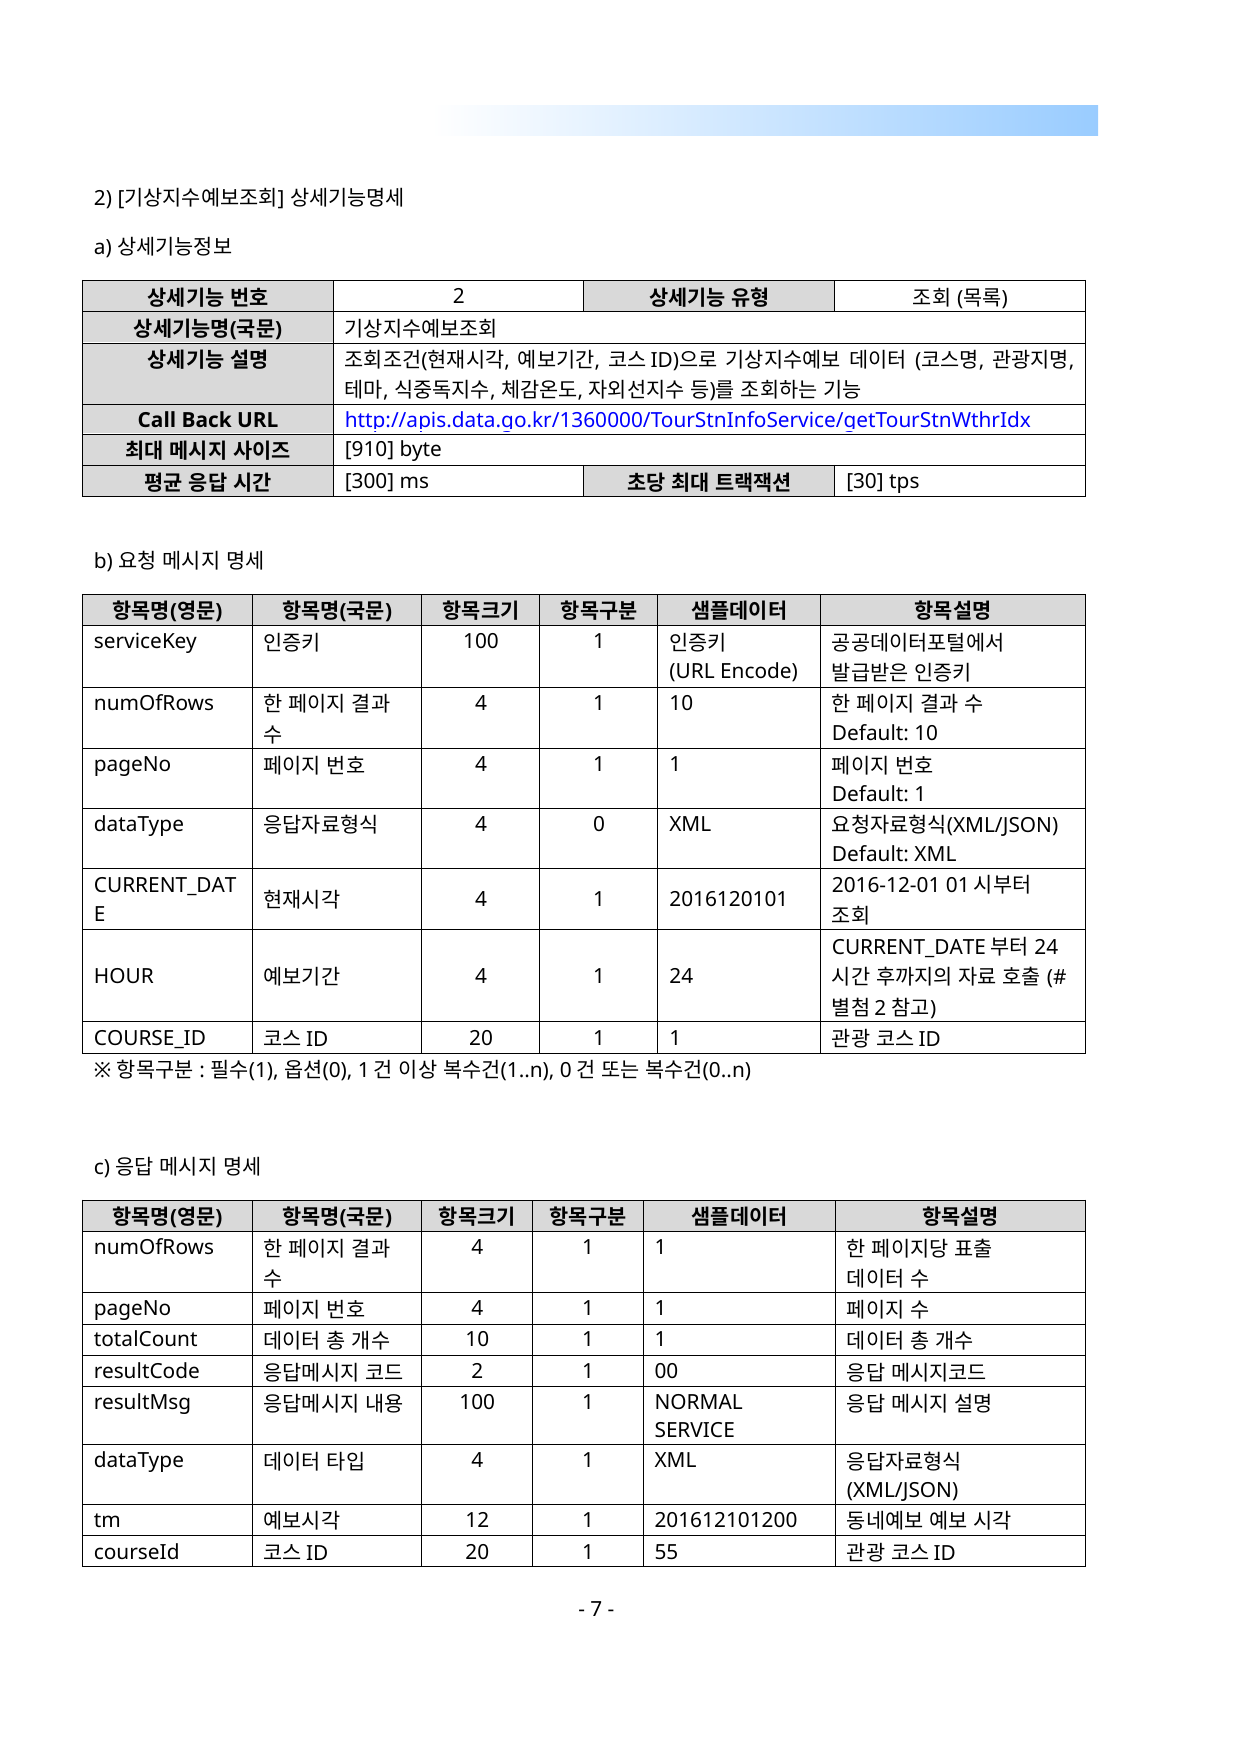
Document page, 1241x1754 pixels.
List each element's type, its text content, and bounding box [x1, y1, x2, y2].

table_cell 4 [422, 1293, 532, 1323]
table_cell 1 [533, 1505, 643, 1535]
table_cell 2016120101 [658, 869, 820, 929]
table_cell 2 [422, 1356, 532, 1386]
table_cell 1 [533, 1445, 643, 1504]
table_cell 4 [422, 809, 539, 867]
table_cell 한 페이지 결과 수 [253, 688, 421, 748]
text a) 상세기능정보 [94, 230, 1098, 261]
text b) 요청 메시지 명세 [94, 544, 1098, 575]
table_header 항목명(영문) [83, 1201, 252, 1231]
table_header 항목설명 [821, 595, 1085, 625]
table_cell 100 [422, 1387, 532, 1444]
table_cell 1 [533, 1325, 643, 1355]
table_header 조회 (목록) [835, 281, 1085, 311]
table_cell Call Back URL [83, 405, 333, 433]
table_cell 응답자료형식 (XML/JSON) [836, 1445, 1085, 1504]
table_header 샘플데이터 [644, 1201, 835, 1231]
table_cell 1 [644, 1325, 835, 1355]
table_header 항목설명 [836, 1201, 1085, 1231]
table_cell 4 [422, 869, 539, 929]
table_cell 00 [644, 1356, 835, 1386]
table_cell [910] byte [334, 435, 1085, 465]
table_cell numOfRows [83, 1232, 252, 1292]
table_cell 상세기능 설명 [83, 344, 333, 404]
table_cell 1 [533, 1387, 643, 1444]
table_cell courseId [83, 1536, 252, 1566]
table_cell 1 [533, 1232, 643, 1292]
table_cell 예보기간 [253, 930, 421, 1021]
table_cell 2016-12-01 01시부터 조회 [821, 869, 1085, 929]
table_cell 0 [540, 809, 657, 867]
table_cell 관광 코스ID [836, 1536, 1085, 1566]
table_cell http://apis.data.go.kr/1360000/TourStnInfoService/getTourStnWthrIdx [334, 405, 1085, 433]
table_cell 코스ID [253, 1022, 421, 1052]
table_cell 응답메시지 내용 [253, 1387, 421, 1444]
table_cell resultMsg [83, 1387, 252, 1444]
table_cell 응답자료형식 [253, 809, 421, 867]
table_cell 공공데이터포털에서 발급받은 인증키 [821, 626, 1085, 687]
table_header 항목크기 [422, 595, 539, 625]
table_cell 페이지 번호 Default: 1 [821, 749, 1085, 808]
table_cell 4 [422, 930, 539, 1021]
table_cell 1 [540, 626, 657, 687]
table_cell 20 [422, 1536, 532, 1566]
table_cell tm [83, 1505, 252, 1535]
table_cell 데이터 총 개수 [836, 1325, 1085, 1355]
table_cell totalCount [83, 1325, 252, 1355]
text ※ 항목구분 : 필수(1), 옵션(0), 1건 이상 복수건(1..n), 0건 또는 복수건(0..n) [94, 1053, 1098, 1084]
table_cell CURRENT_DATE [83, 869, 252, 929]
text c) 응답 메시지 명세 [94, 1150, 1098, 1180]
table_header 항목명(영문) [83, 595, 252, 625]
table_cell 1 [644, 1232, 835, 1292]
table_cell 1 [658, 749, 820, 808]
table_cell 페이지 수 [836, 1293, 1085, 1323]
table_cell 상세기능명(국문) [83, 312, 333, 342]
table_cell 1 [540, 688, 657, 748]
table_cell 10 [658, 688, 820, 748]
table_header 샘플데이터 [658, 595, 820, 625]
table_cell 1 [644, 1293, 835, 1323]
table_cell NORMAL SERVICE [644, 1387, 835, 1444]
table_cell 데이터 총 개수 [253, 1325, 421, 1355]
table_cell 초당 최대 트랙잭션 [584, 466, 834, 496]
table_cell 응답 메시지코드 [836, 1356, 1085, 1386]
table_cell resultCode [83, 1356, 252, 1386]
table_cell serviceKey [83, 626, 252, 687]
table_cell 20 [422, 1022, 539, 1052]
table_cell XML [644, 1445, 835, 1504]
table_cell 인증키 (URL Encode) [658, 626, 820, 687]
table_header 상세기능 번호 [83, 281, 333, 311]
table_cell 인증키 [253, 626, 421, 687]
table_cell 201612101200 [644, 1505, 835, 1535]
table_cell 4 [422, 749, 539, 808]
table_header 항목크기 [422, 1201, 532, 1231]
table_cell dataType [83, 809, 252, 867]
table_cell [30] tps [835, 466, 1085, 496]
table_cell 평균 응답 시간 [83, 466, 333, 496]
table_cell COURSE_ID [83, 1022, 252, 1052]
table_header 항목명(국문) [253, 1201, 421, 1231]
table_cell [300] ms [334, 466, 583, 496]
table_cell 1 [540, 930, 657, 1021]
table_cell 응답메시지 코드 [253, 1356, 421, 1386]
table_cell 기상지수예보조회 [334, 312, 1085, 342]
table_cell HOUR [83, 930, 252, 1021]
table_cell 한 페이지당 표출 데이터 수 [836, 1232, 1085, 1292]
table_cell 4 [422, 688, 539, 748]
table_cell 한 페이지 결과 수 Default: 10 [821, 688, 1085, 748]
table_cell 100 [422, 626, 539, 687]
table_header 항목명(국문) [253, 595, 421, 625]
table_cell 12 [422, 1505, 532, 1535]
table_cell 데이터 타입 [253, 1445, 421, 1504]
table_cell 현재시각 [253, 869, 421, 929]
table_cell 최대 메시지 사이즈 [83, 435, 333, 465]
table_cell 1 [533, 1536, 643, 1566]
table_header 상세기능 유형 [584, 281, 834, 311]
table_cell 10 [422, 1325, 532, 1355]
table_cell 24 [658, 930, 820, 1021]
table_cell CURRENT_DATE부터 24시간 후까지의 자료 호출 (#별첨2 참고) [821, 930, 1085, 1021]
table_cell 1 [540, 1022, 657, 1052]
table_cell XML [658, 809, 820, 867]
table_cell dataType [83, 1445, 252, 1504]
table_header 2 [334, 281, 583, 311]
table_cell 1 [533, 1293, 643, 1323]
table_cell pageNo [83, 749, 252, 808]
table_cell 1 [540, 749, 657, 808]
table_cell 응답 메시지 설명 [836, 1387, 1085, 1444]
table_cell 예보시각 [253, 1505, 421, 1535]
table_cell 조회조건(현재시각, 예보기간, 코스ID)으로 기상지수예보 데이터 (코스명, 관광지명, 테마, 식중독지수, 체감온도, 자외선지수 등)를 조회하는 기능 [334, 344, 1085, 404]
table_cell 관광 코스ID [821, 1022, 1085, 1052]
table_cell 1 [540, 869, 657, 929]
table_cell numOfRows [83, 688, 252, 748]
table_cell 페이지 번호 [253, 1293, 421, 1323]
table_cell 4 [422, 1445, 532, 1504]
table_header 항목구분 [533, 1201, 643, 1231]
table_cell 동네예보 예보 시각 [836, 1505, 1085, 1535]
table_cell 1 [658, 1022, 820, 1052]
table_cell 한 페이지 결과 수 [253, 1232, 421, 1292]
table_cell pageNo [83, 1293, 252, 1323]
table_cell 1 [533, 1356, 643, 1386]
table_cell 55 [644, 1536, 835, 1566]
table_cell 4 [422, 1232, 532, 1292]
table_header 항목구분 [540, 595, 657, 625]
table_cell 요청자료형식(XML/JSON) Default: XML [821, 809, 1085, 867]
table_cell 페이지 번호 [253, 749, 421, 808]
table_cell 코스ID [253, 1536, 421, 1566]
text 2) [기상지수예보조회] 상세기능명세 [94, 181, 1098, 211]
